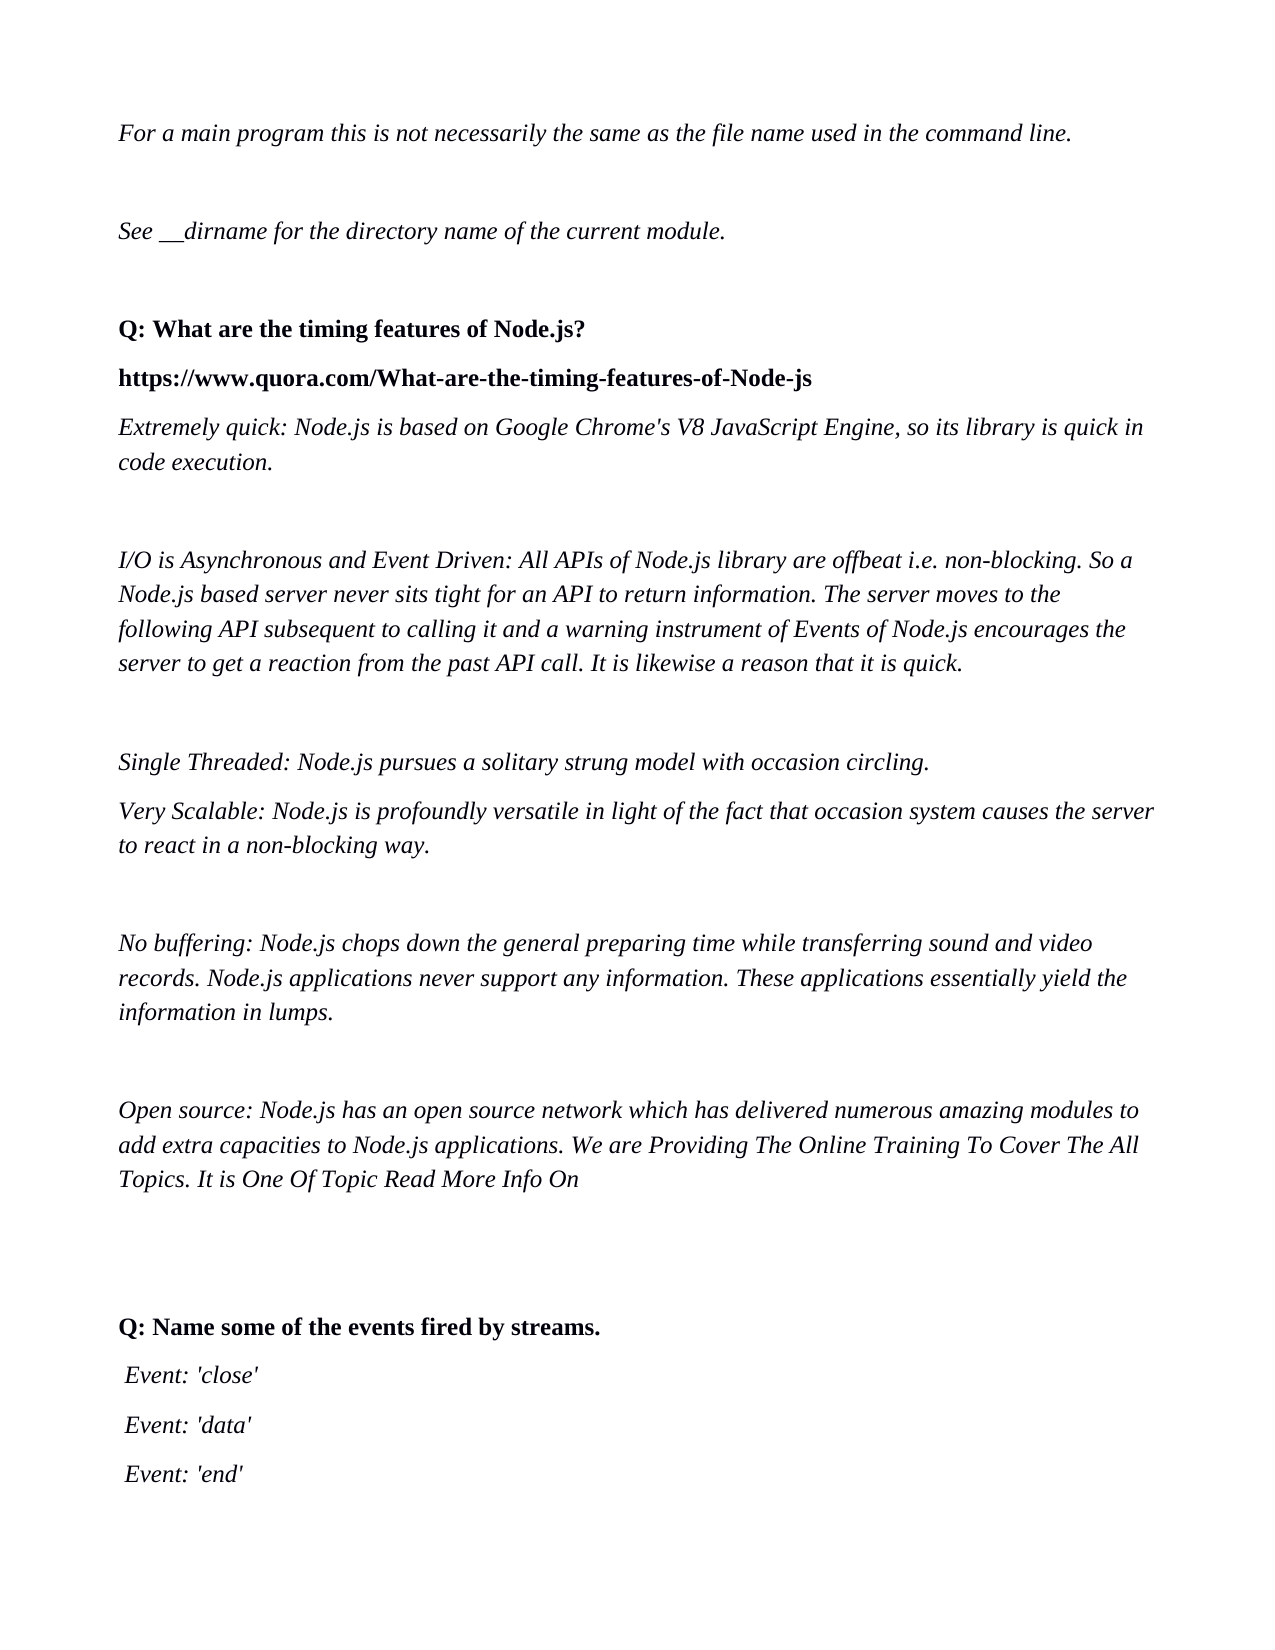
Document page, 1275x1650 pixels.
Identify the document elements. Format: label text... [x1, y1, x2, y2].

text For a main program this is not necessarily the same as the file name used in the command line. [118, 118, 1157, 147]
text No buffering: Node.js chops down the general preparing time while transferring sound and video records. Node.js applications never support any information. These applications essentially yield the information in lumps. [118, 928, 1157, 1026]
text Extremely quick: Node.js is based on Google Chrome's V8 JavaScript Engine, so its library is quick in code execution. [118, 412, 1157, 476]
text Event: 'data' [118, 1410, 1157, 1438]
text Q: What are the timing features of Node.js? [118, 314, 1157, 343]
text I/O is Asynchronous and Event Driven: All APIs of Node.js library are offbeat i.e. non-blocking. So a Node.js based server never sits tight for an API to return information. The server moves to the following API subsequent to calling it and a warning instrument of Events of Node.js encourages the server to get a reaction from the past API call. It is likewise a reason that it is quick. [118, 545, 1157, 677]
text Event: 'close' [118, 1361, 1157, 1389]
text See __dirname for the directory name of the current module. [118, 216, 1157, 245]
text Event: 'end' [118, 1459, 1157, 1487]
text Q: Name some of the events fired by streams. [118, 1312, 1157, 1340]
text Single Threaded: Node.js pursues a solitary strung model with occasion circling. [118, 747, 1157, 775]
text Very Scalable: Node.js is profoundly versatile in light of the fact that occasion system causes the server to react in a non-blocking way. [118, 796, 1157, 859]
text https://www.quora.com/What-are-the-timing-features-of-Node-js [118, 363, 1157, 392]
